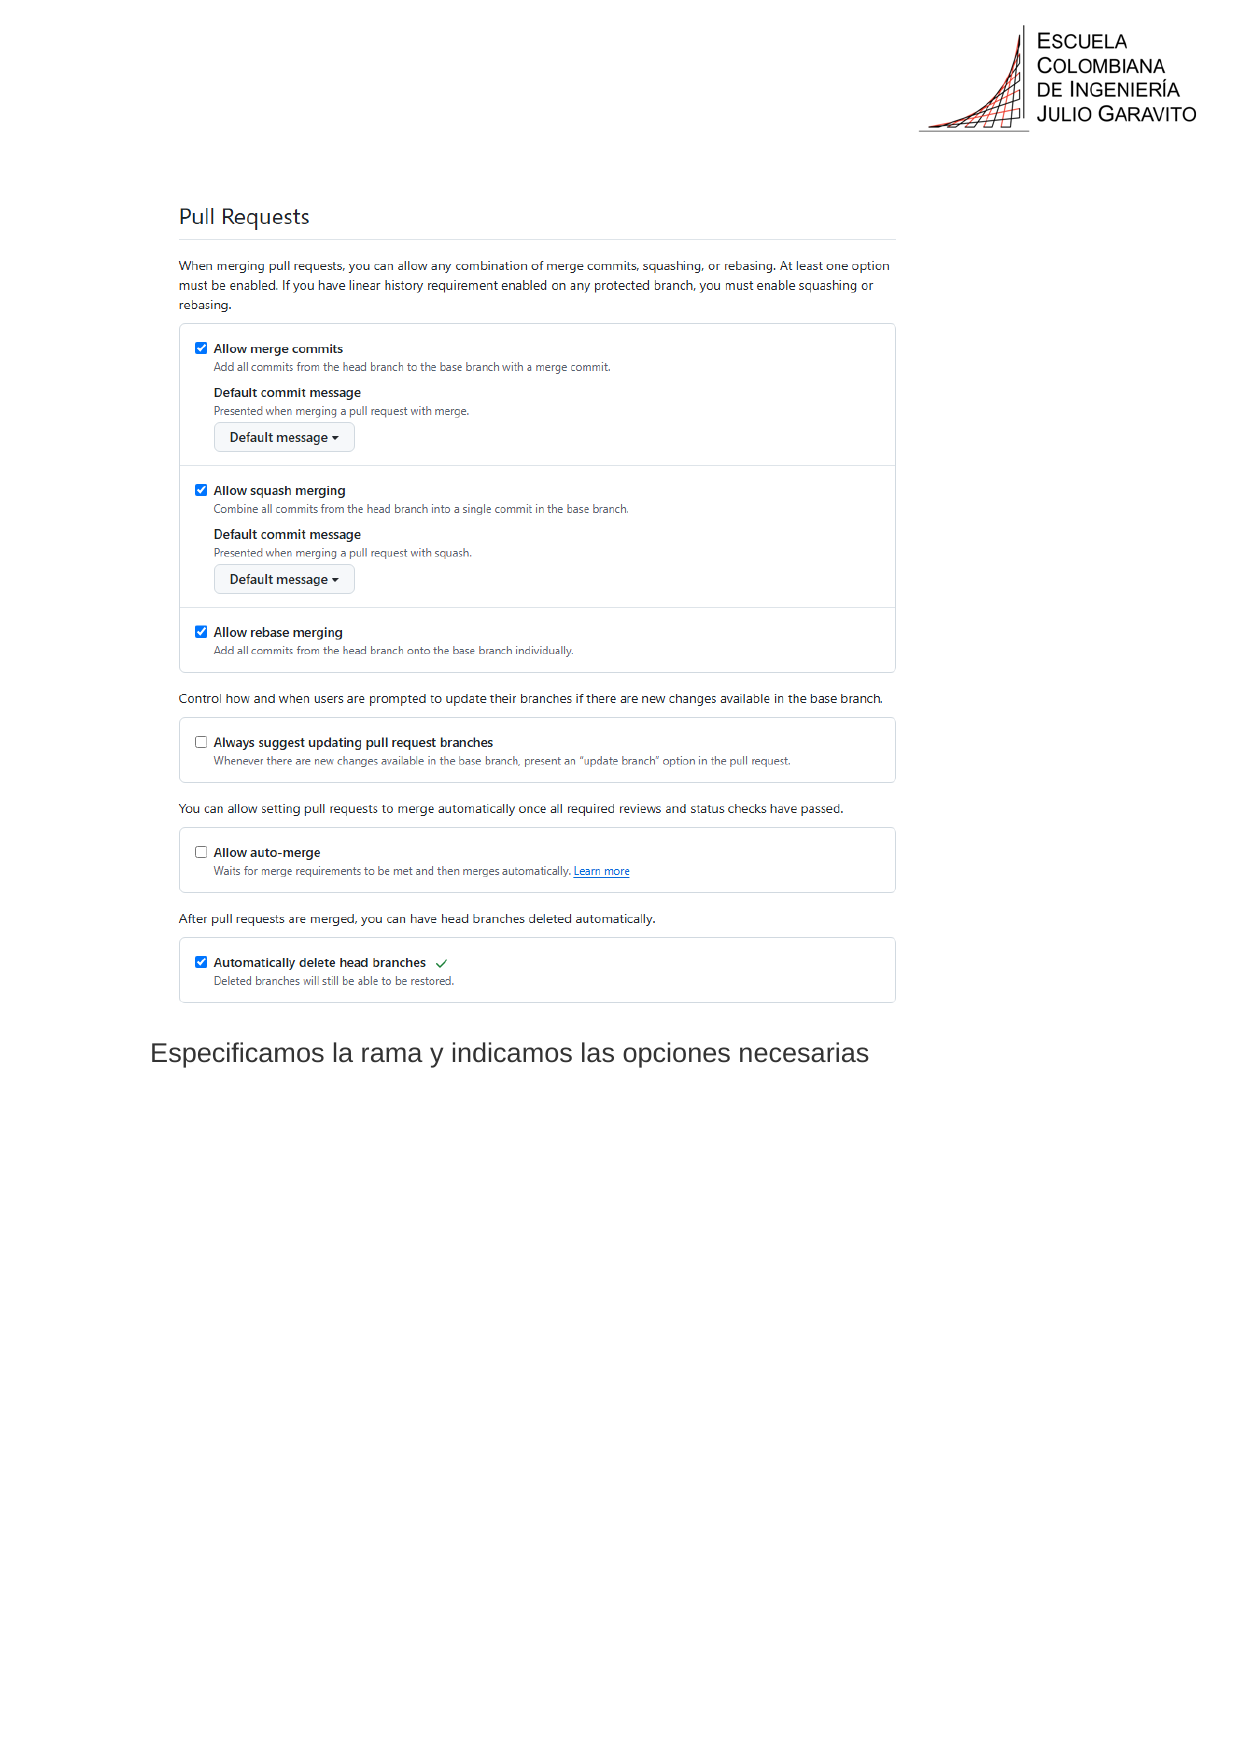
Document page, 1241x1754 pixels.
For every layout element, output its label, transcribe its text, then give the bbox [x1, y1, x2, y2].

picture [150, 195, 965, 1015]
picture [917, 25, 1197, 132]
text Especificamos la rama y indicamos las opciones necesarias [150, 1037, 1090, 1068]
